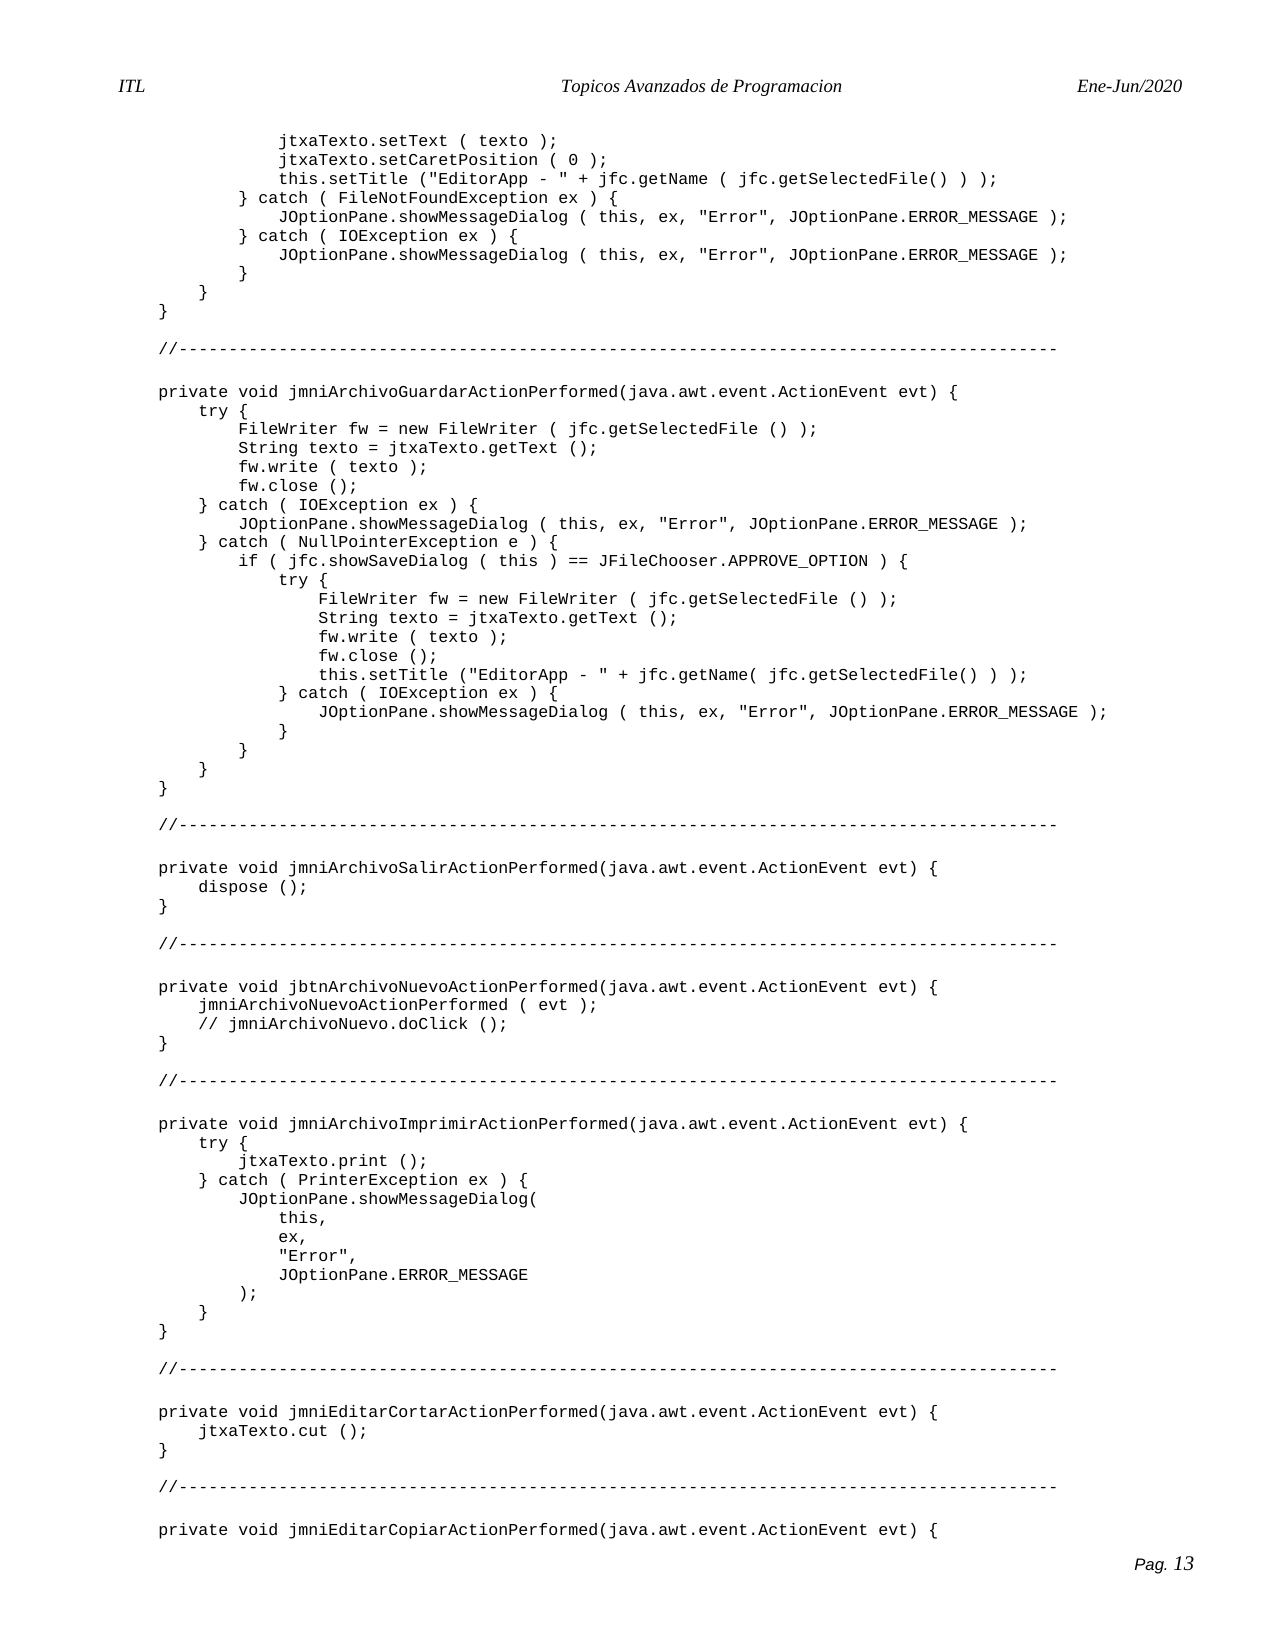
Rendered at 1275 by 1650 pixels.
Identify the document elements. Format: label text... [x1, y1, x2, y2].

text } catch ( PrinterException ex ) { [118, 1172, 1196, 1191]
text String texto = jtxaTexto.getText (); [118, 440, 1196, 459]
text "Error", [118, 1247, 1196, 1266]
text ); [118, 1285, 1196, 1304]
text //---------------------------------------------------------------------------------------- [118, 340, 1196, 359]
text } [118, 741, 1196, 760]
text this.setTitle ("EditorApp - " + jfc.getName( jfc.getSelectedFile() ) ); [118, 666, 1196, 685]
text JOptionPane.showMessageDialog ( this, ex, "Error", JOptionPane.ERROR_MESSAGE ); [118, 208, 1196, 227]
text } [118, 779, 1196, 798]
text try { [118, 402, 1196, 421]
text ex, [118, 1228, 1196, 1247]
text fw.close (); [118, 647, 1196, 666]
text //---------------------------------------------------------------------------------------- [118, 1072, 1196, 1091]
text // jmniArchivoNuevo.doClick (); [118, 1016, 1196, 1035]
text this.setTitle ("EditorApp - " + jfc.getName ( jfc.getSelectedFile() ) ); [118, 171, 1196, 189]
text } [118, 1035, 1196, 1053]
text jtxaTexto.cut (); [118, 1422, 1196, 1441]
text } [118, 897, 1196, 916]
text private void jmniEditarCortarActionPerformed(java.awt.event.ActionEvent evt) { [118, 1403, 1196, 1422]
text dispose (); [118, 879, 1196, 897]
text String texto = jtxaTexto.getText (); [118, 609, 1196, 628]
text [118, 1479, 1196, 1498]
text private void jmniArchivoGuardarActionPerformed(java.awt.event.ActionEvent evt) { [118, 383, 1196, 402]
text private void jmniArchivoImprimirActionPerformed(java.awt.event.ActionEvent evt) { [118, 1115, 1196, 1134]
text } catch ( FileNotFoundException ex ) { [118, 189, 1196, 208]
text private void jmniArchivoSalirActionPerformed(java.awt.event.ActionEvent evt) { [118, 860, 1196, 879]
text } catch ( IOException ex ) { [118, 685, 1196, 704]
text jmniArchivoNuevoActionPerformed ( evt ); [118, 997, 1196, 1016]
text fw.close (); [118, 477, 1196, 496]
text } catch ( IOException ex ) { [118, 496, 1196, 515]
text //---------------------------------------------------------------------------------------- [118, 935, 1196, 954]
text jtxaTexto.print (); [118, 1153, 1196, 1172]
text //---------------------------------------------------------------------------------------- [118, 817, 1196, 836]
text JOptionPane.showMessageDialog( [118, 1191, 1196, 1209]
text } [118, 1441, 1196, 1460]
text JOptionPane.showMessageDialog ( this, ex, "Error", JOptionPane.ERROR_MESSAGE ); [118, 515, 1196, 534]
text this, [118, 1209, 1196, 1228]
text jtxaTexto.setCaretPosition ( 0 ); [118, 152, 1196, 171]
text fw.write ( texto ); [118, 628, 1196, 647]
text } [118, 303, 1196, 321]
text } [118, 284, 1196, 303]
text } [118, 265, 1196, 284]
text private void jbtnArchivoNuevoActionPerformed(java.awt.event.ActionEvent evt) { [118, 978, 1196, 997]
text } [118, 723, 1196, 741]
text jtxaTexto.setText ( texto ); [118, 133, 1196, 152]
text try { [118, 1134, 1196, 1153]
text if ( jfc.showSaveDialog ( this ) == JFileChooser.APPROVE_OPTION ) { [118, 553, 1196, 572]
text JOptionPane.showMessageDialog ( this, ex, "Error", JOptionPane.ERROR_MESSAGE ); [118, 704, 1196, 723]
text JOptionPane.showMessageDialog ( this, ex, "Error", JOptionPane.ERROR_MESSAGE ); [118, 246, 1196, 265]
text } catch ( NullPointerException e ) { [118, 534, 1196, 553]
text //---------------------------------------------------------------------------------------- [118, 1360, 1196, 1379]
text } [118, 1323, 1196, 1342]
text JOptionPane.ERROR_MESSAGE [118, 1266, 1196, 1285]
text fw.write ( texto ); [118, 459, 1196, 477]
text FileWriter fw = new FileWriter ( jfc.getSelectedFile () ); [118, 591, 1196, 609]
text } [118, 1304, 1196, 1323]
text try { [118, 572, 1196, 591]
text } [118, 760, 1196, 779]
text } catch ( IOException ex ) { [118, 227, 1196, 246]
text private void jmniEditarCopiarActionPerformed(java.awt.event.ActionEvent evt) { [118, 1522, 1196, 1541]
text FileWriter fw = new FileWriter ( jfc.getSelectedFile () ); [118, 421, 1196, 440]
